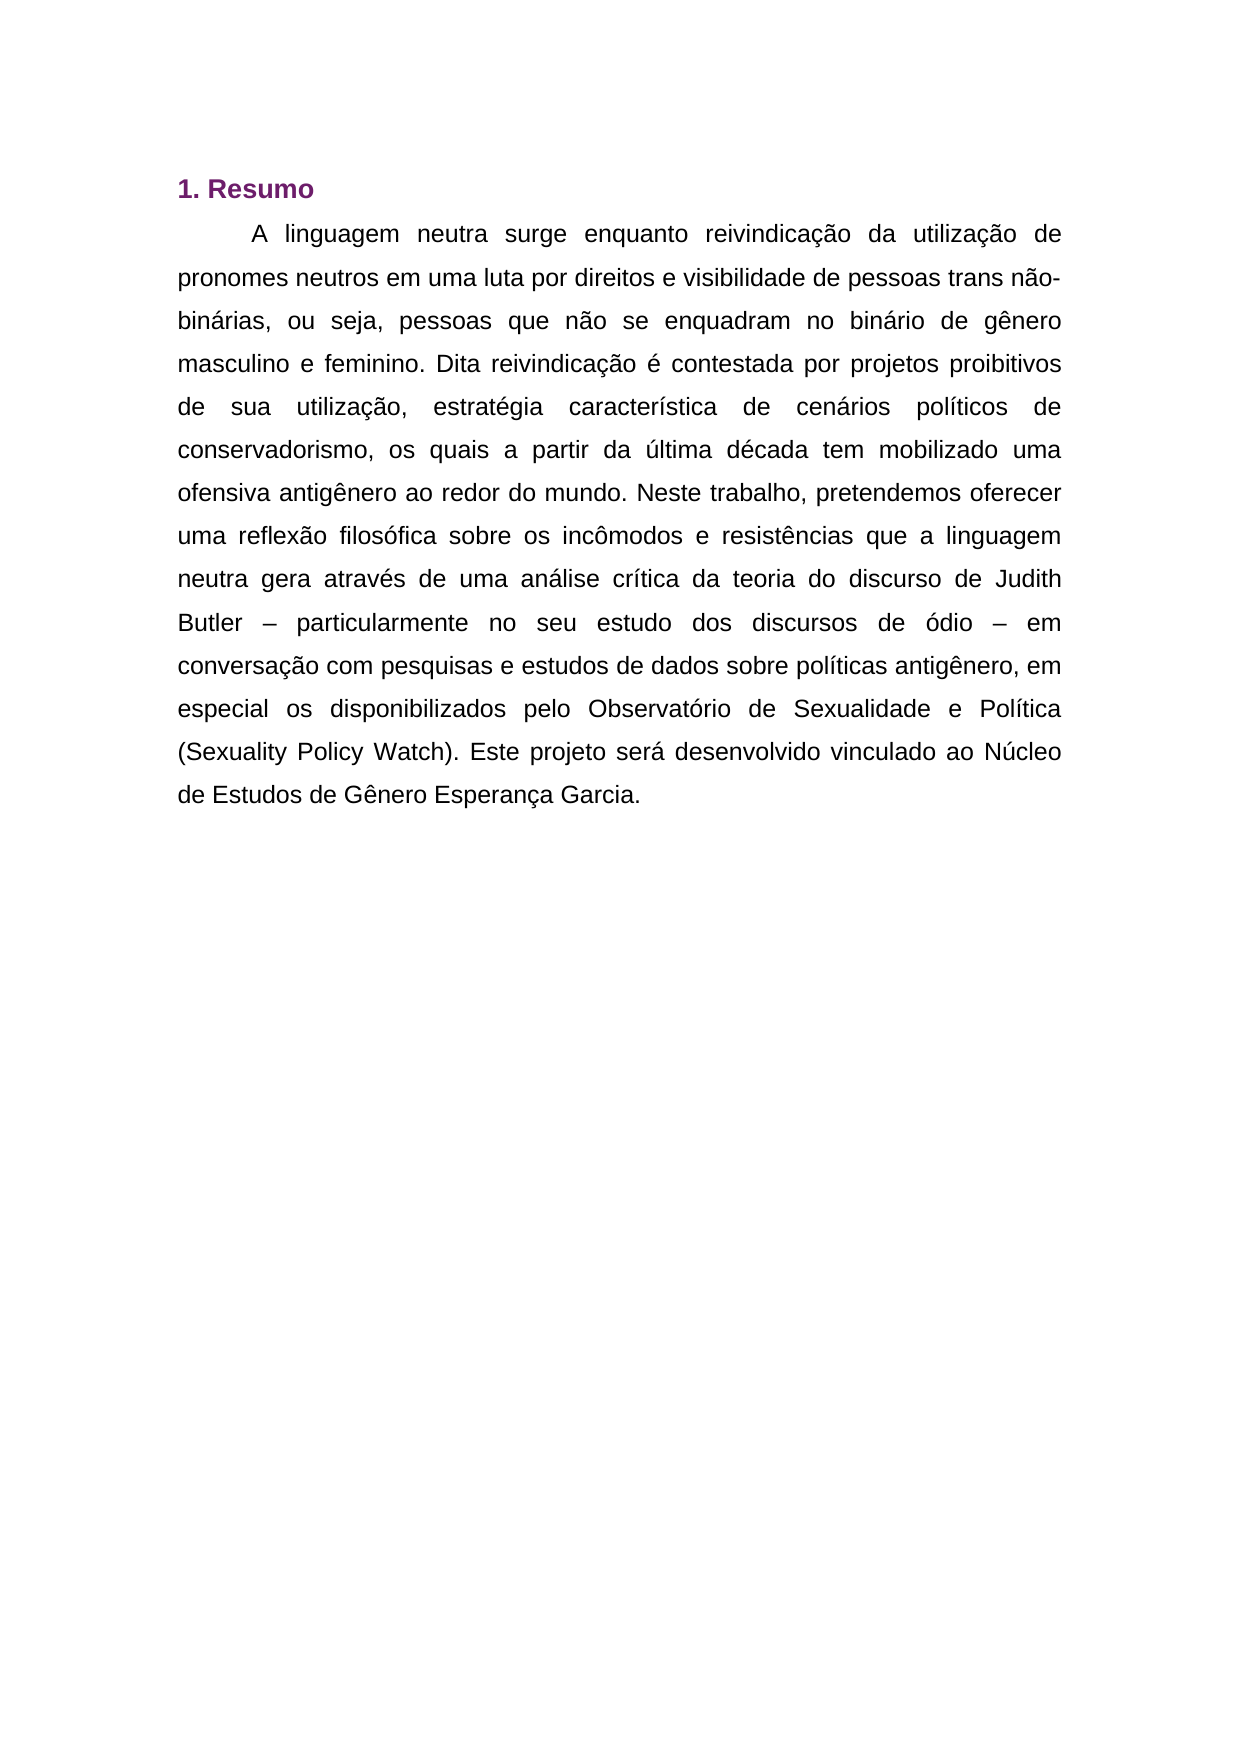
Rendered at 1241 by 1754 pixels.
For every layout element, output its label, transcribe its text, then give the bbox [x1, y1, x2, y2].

text A linguagem neutra surge enquanto reivindicação da utilização de pronomes neutros em uma luta por direitos e visibilidade de pessoas trans não-binárias, ou seja, pessoas que não se enquadram no binário de gênero masculino e feminino. Dita reivindicação é contestada por projetos proibitivos de sua utilização, estratégia característica de cenários políticos de conservadorismo, os quais a partir da última década tem mobilizado uma ofensiva antigênero ao redor do mundo. Neste trabalho, pretendemos oferecer uma reflexão filosófica sobre os incômodos e resistências que a linguagem neutra gera através de uma análise crítica da teoria do discurso de Judith Butler – particularmente no seu estudo dos discursos de ódio – em conversação com pesquisas e estudos de dados sobre políticas antigênero, em especial os disponibilizados pelo Observatório de Sexualidade e Política (Sexuality Policy Watch). Este projeto será desenvolvido vinculado ao Núcleo de Estudos de Gênero Esperança Garcia. [177, 219, 1063, 809]
subtitle 1. Resumo [177, 173, 1063, 204]
